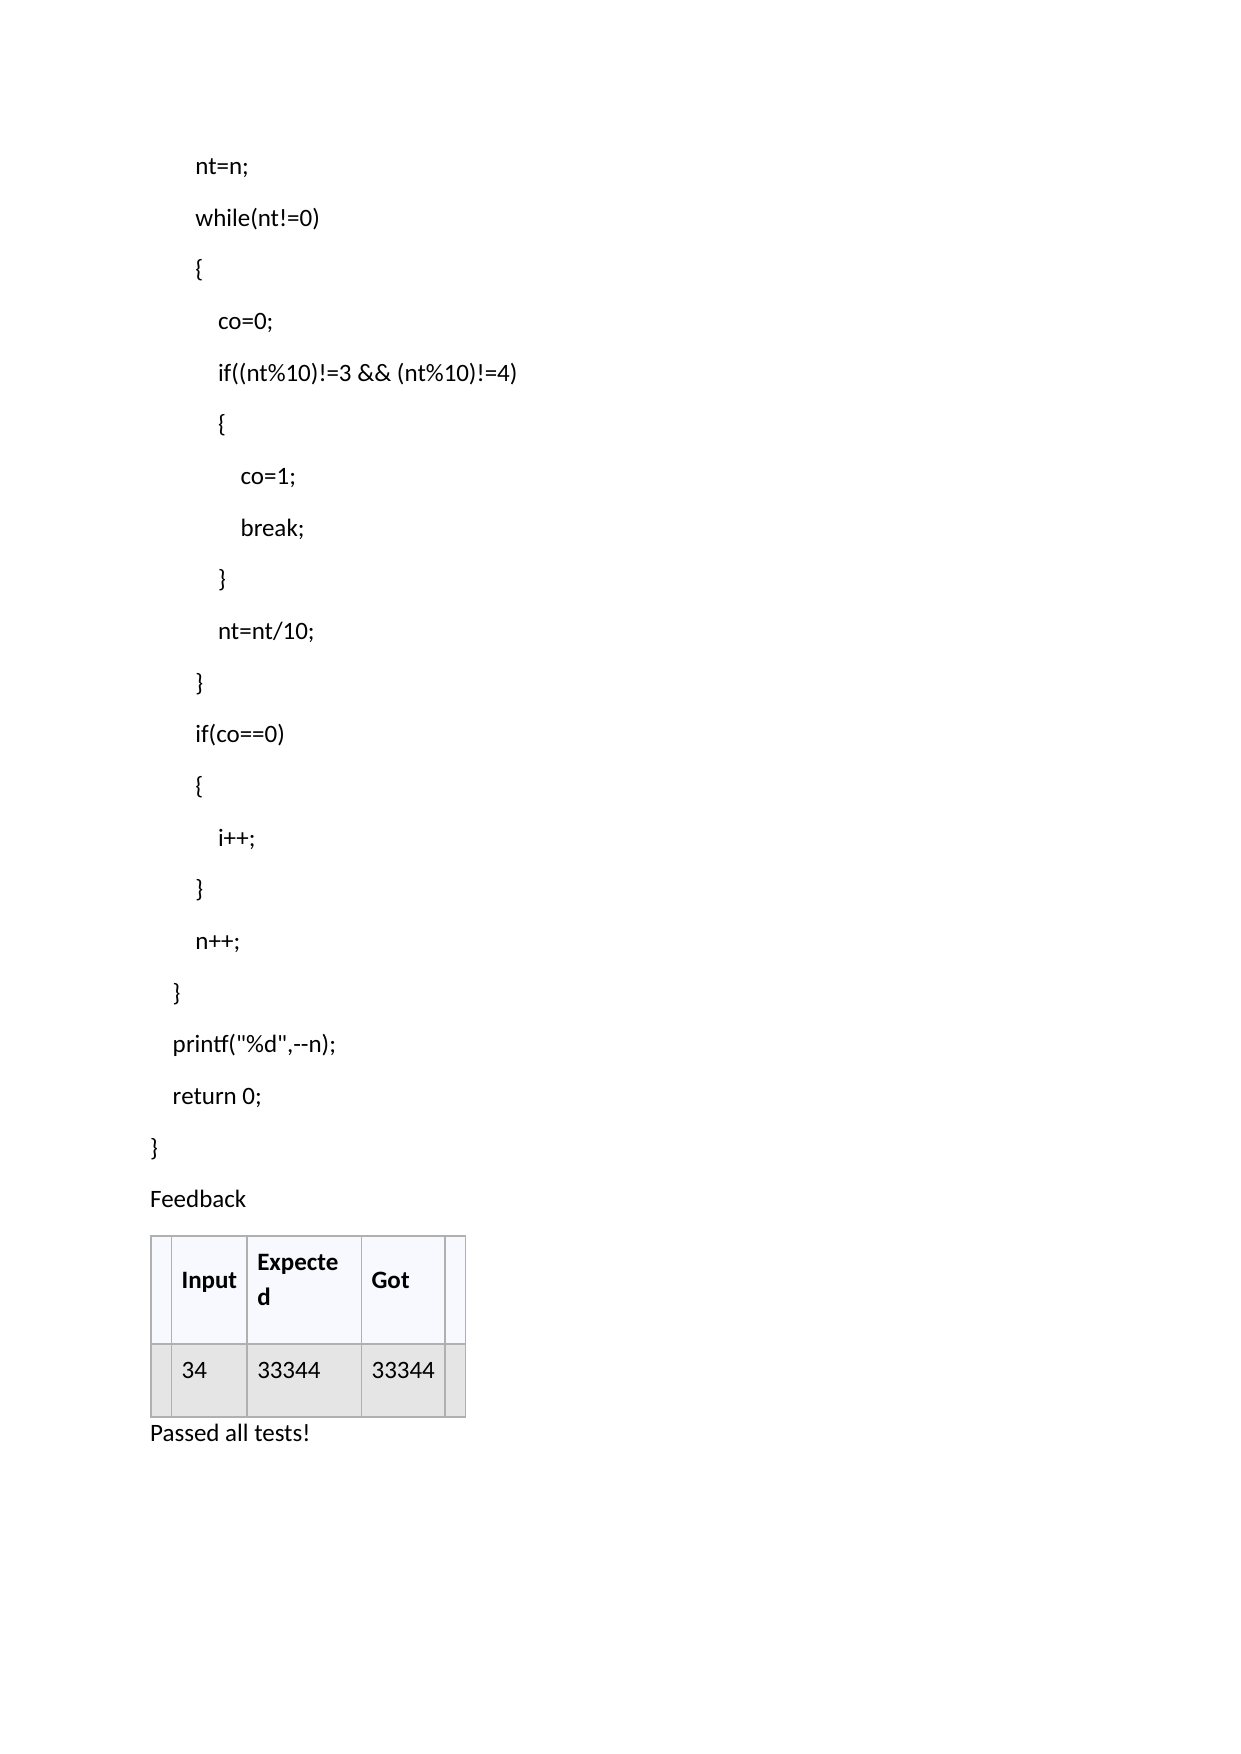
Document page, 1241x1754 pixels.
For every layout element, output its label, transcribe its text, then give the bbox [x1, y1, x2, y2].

text printf("%d",--n); [150, 1028, 1090, 1059]
text } [150, 563, 1090, 594]
text break; [150, 512, 1090, 542]
table_cell [152, 1345, 171, 1416]
text } [150, 873, 1090, 904]
table_header Expected [248, 1237, 361, 1343]
table_cell 33344 [248, 1345, 361, 1416]
text Passed all tests! [150, 1418, 1090, 1448]
text if(co==0) [150, 718, 1090, 749]
text nt=nt/10; [150, 615, 1090, 646]
text } [150, 977, 1090, 1007]
text nt=n; [150, 150, 1090, 181]
text co=0; [150, 305, 1090, 336]
text { [150, 770, 1090, 801]
text } [150, 1132, 1090, 1162]
text n++; [150, 925, 1090, 956]
text { [150, 408, 1090, 439]
text } [150, 667, 1090, 697]
text if((nt%10)!=3 && (nt%10)!=4) [150, 357, 1090, 387]
table_header [152, 1237, 171, 1343]
table_header [446, 1237, 465, 1343]
text { [150, 253, 1090, 284]
text Feedback [150, 1183, 1090, 1214]
table_cell 34 [172, 1345, 246, 1416]
table_header Input [172, 1237, 246, 1343]
table_cell [446, 1345, 465, 1416]
text while(nt!=0) [150, 202, 1090, 232]
table_header Got [362, 1237, 444, 1343]
text co=1; [150, 460, 1090, 491]
table_cell 33344 [362, 1345, 444, 1416]
text i++; [150, 822, 1090, 852]
text return 0; [150, 1080, 1090, 1111]
